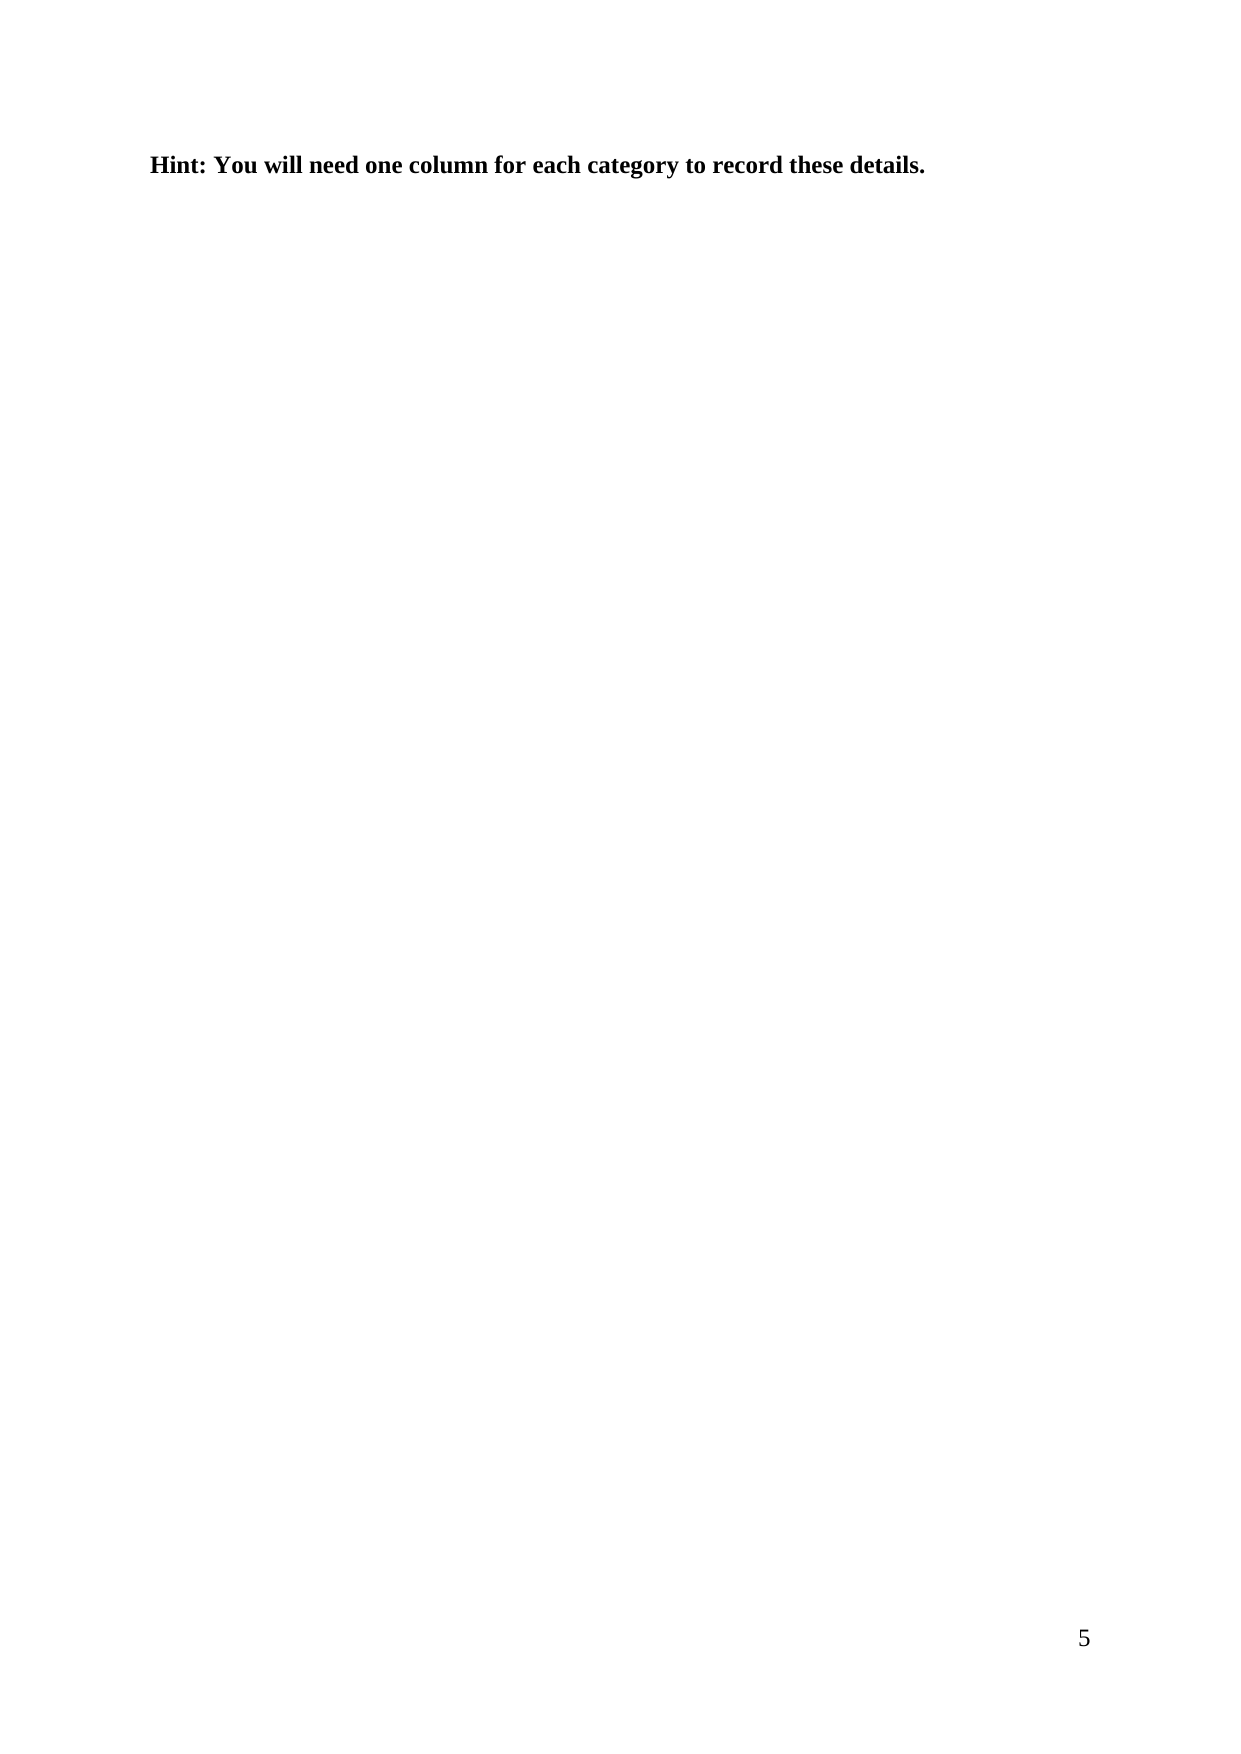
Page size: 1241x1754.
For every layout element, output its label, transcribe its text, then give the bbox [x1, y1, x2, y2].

text Hint: You will need one column for each category to record these details. [150, 150, 1090, 179]
